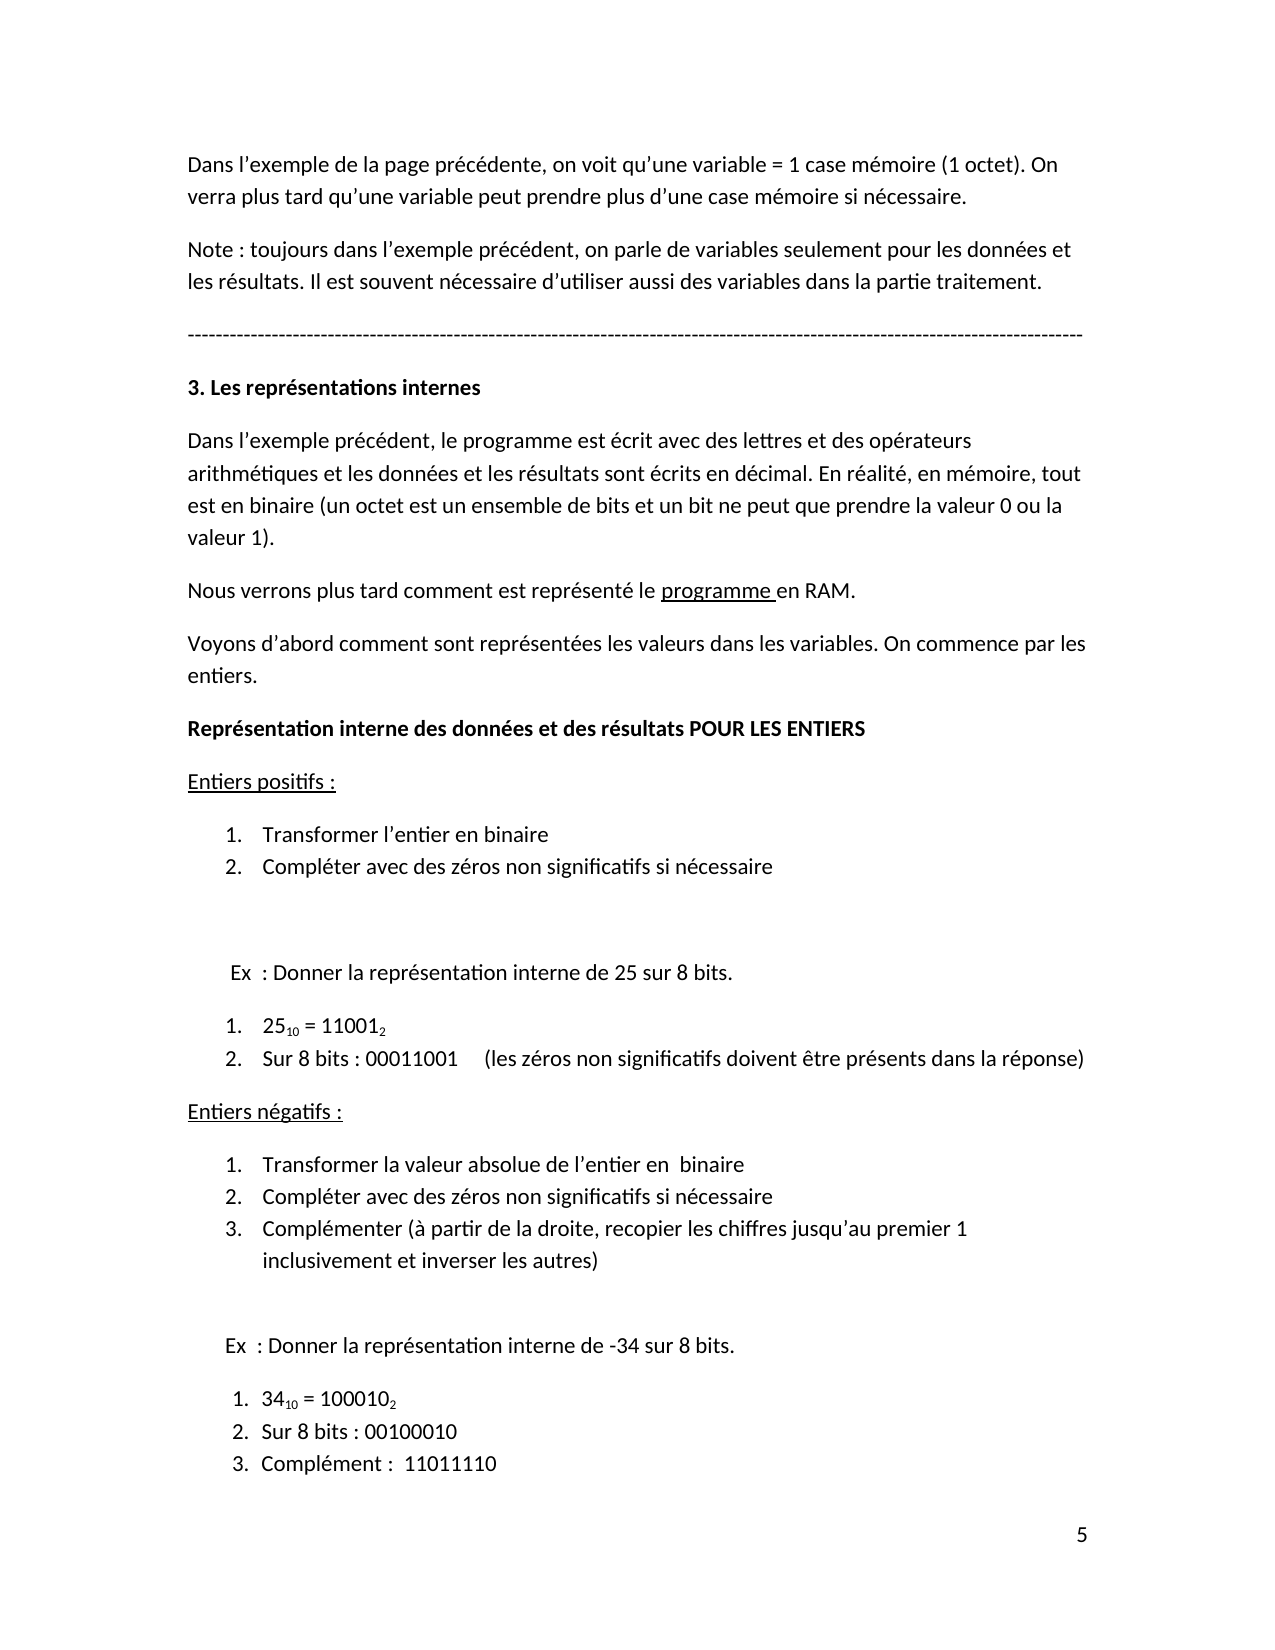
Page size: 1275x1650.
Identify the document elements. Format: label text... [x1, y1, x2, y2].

text Ex : Donner la représentation interne de 25 sur 8 bits. [187, 958, 1087, 987]
list Complément : 11011110 [232, 1449, 1087, 1477]
text 3. Les représentations internes [187, 373, 1087, 401]
list Compléter avec des zéros non significatifs si nécessaire [225, 1182, 1087, 1210]
list Sur 8 bits : 00011001 (les zéros non significatifs doivent être présents dans la réponse) [225, 1044, 1087, 1072]
text -------------------------------------------------------------------------------------------------------------------------------- [187, 320, 1087, 348]
text Entiers positifs : [187, 767, 1087, 795]
list Sur 8 bits : 00100010 [232, 1417, 1087, 1445]
list Compléter avec des zéros non significatifs si nécessaire [225, 852, 1087, 881]
list Complémenter (à partir de la droite, recopier les chiffres jusqu’au premier 1 inclusivement et inverser les autres) [225, 1214, 1087, 1274]
text Dans l’exemple précédent, le programme est écrit avec des lettres et des opérateurs arithmétiques et les données et les résultats sont écrits en décimal. En réalité, en mémoire, tout est en binaire (un octet est un ensemble de bits et un bit ne peut que prendre la valeur 0 ou la valeur 1). [187, 426, 1087, 551]
list Transformer l’entier en binaire [225, 820, 1087, 848]
list 3410 = 1000102 [232, 1384, 1087, 1413]
text Représentation interne des données et des résultats POUR LES ENTIERS [187, 714, 1087, 742]
text Voyons d’abord comment sont représentées les valeurs dans les variables. On commence par les entiers. [187, 629, 1087, 689]
list 2510 = 110012 [225, 1012, 1087, 1039]
text Ex : Donner la représentation interne de -34 sur 8 bits. [187, 1332, 1087, 1359]
list Transformer la valeur absolue de l’entier en binaire [225, 1150, 1087, 1178]
text Entiers négatifs : [187, 1097, 1087, 1125]
text Dans l’exemple de la page précédente, on voit qu’une variable = 1 case mémoire (1 octet). On verra plus tard qu’une variable peut prendre plus d’une case mémoire si nécessaire. [187, 150, 1087, 210]
text Note : toujours dans l’exemple précédent, on parle de variables seulement pour les données et les résultats. Il est souvent nécessaire d’utiliser aussi des variables dans la partie traitement. [187, 235, 1087, 295]
text Nous verrons plus tard comment est représenté le programme en RAM. [187, 576, 1087, 604]
